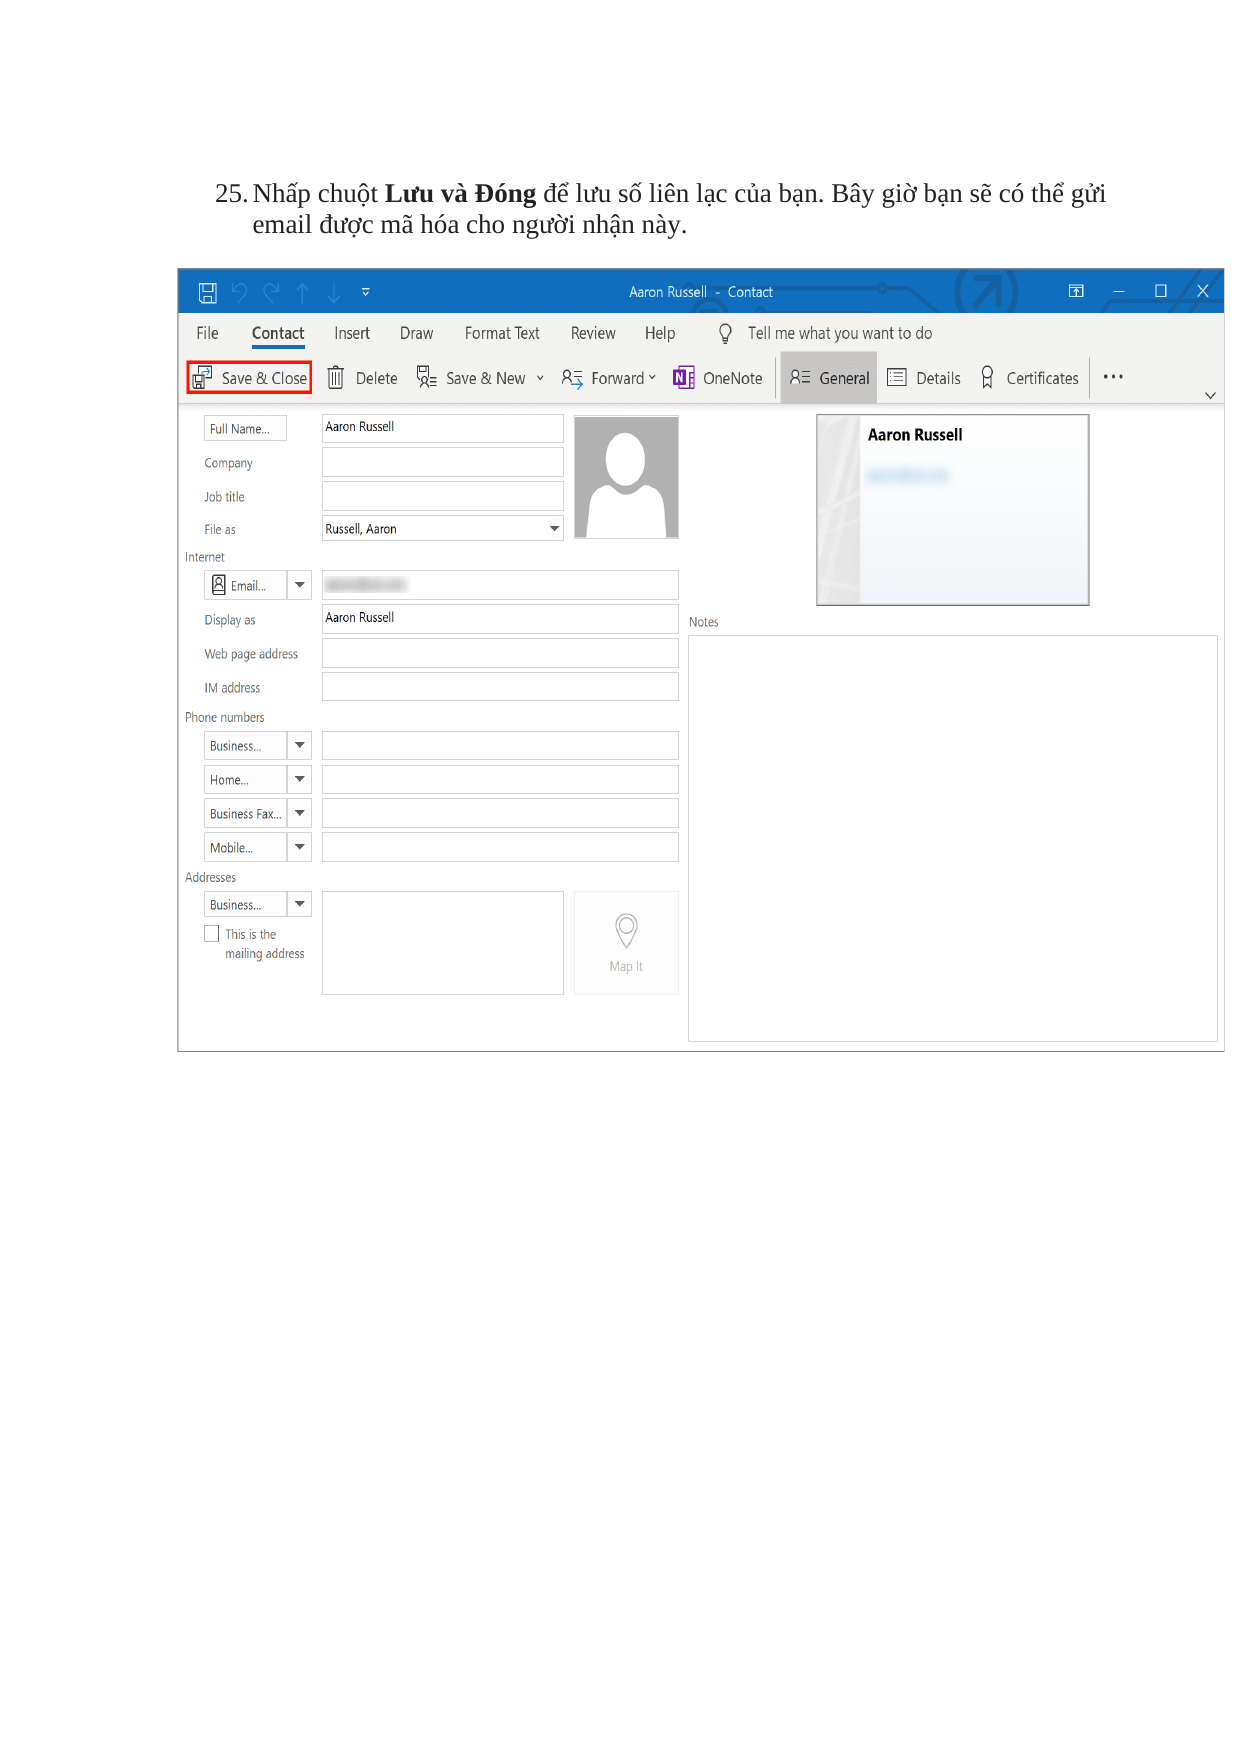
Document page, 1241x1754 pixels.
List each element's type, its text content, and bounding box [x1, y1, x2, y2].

list Nhấp chuột Lưu và Đóng để lưu số liên lạc của bạn. Bây giờ bạn sẽ có thể gửi email được mã hóa cho người nhận này. [215, 177, 1122, 239]
picture [177, 268, 1225, 1052]
